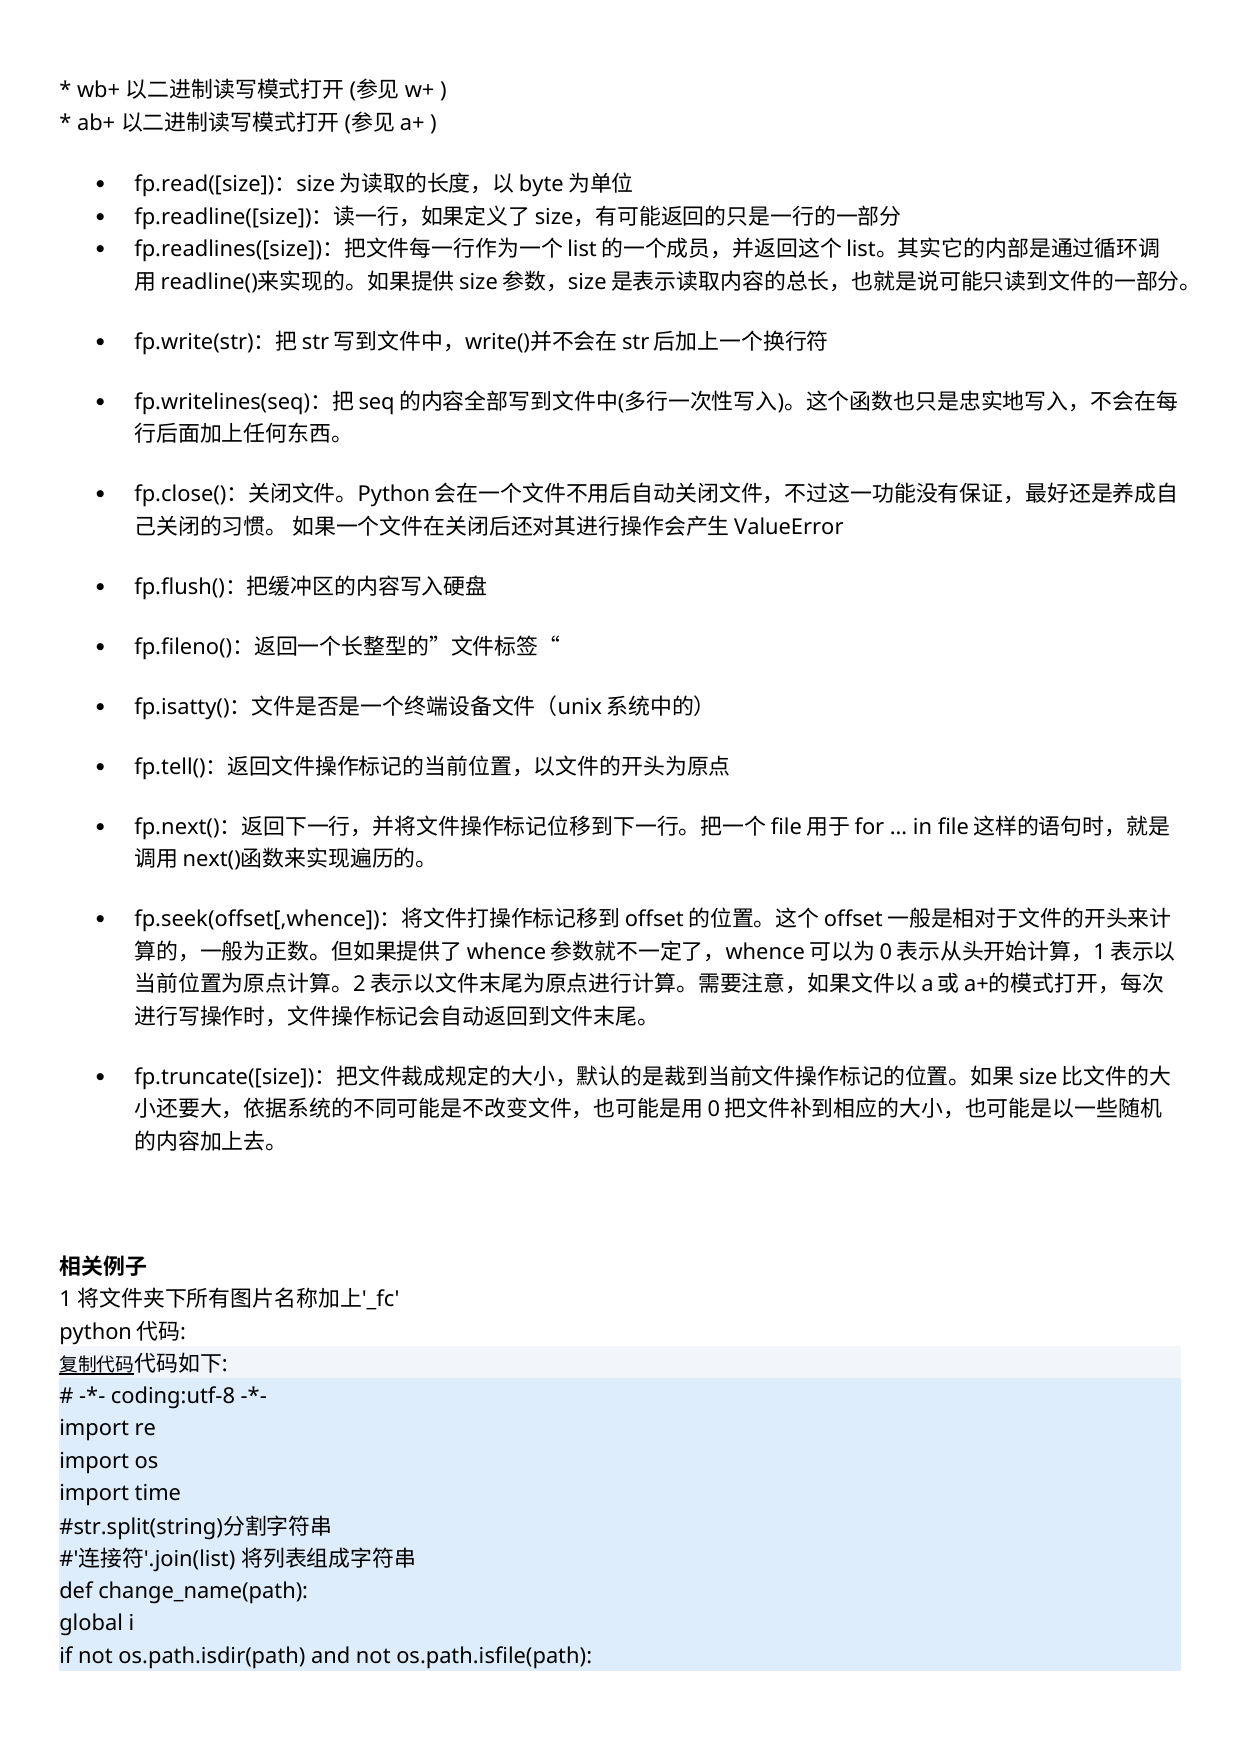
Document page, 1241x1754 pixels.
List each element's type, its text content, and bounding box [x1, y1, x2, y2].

list fp.readlines([size])：把文件每一行作为一个list的一个成员，并返回这个list。其实它的内部是通过循环调用readline()来实现的。如果提供size参数，size是表示读取内容的总长，也就是说可能只读到文件的一部分。 [97, 231, 1181, 296]
text 复制代码代码如下: [59, 1346, 1181, 1378]
text 1 将文件夹下所有图片名称加上'_fc' python代码: [59, 1281, 1181, 1346]
list fp.flush()：把缓冲区的内容写入硬盘 [97, 568, 1181, 601]
list fp.write(str)：把str写到文件中，write()并不会在str后加上一个换行符 [97, 323, 1181, 356]
list fp.read([size])：size为读取的长度，以byte为单位 [97, 166, 1181, 198]
list fp.close()：关闭文件。Python会在一个文件不用后自动关闭文件，不过这一功能没有保证，最好还是养成自己关闭的习惯。 如果一个文件在关闭后还对其进行操作会产生ValueError [97, 476, 1181, 541]
list fp.next()：返回下一行，并将文件操作标记位移到下一行。把一个file用于for … in file这样的语句时，就是调用next()函数来实现遍历的。 [97, 808, 1181, 873]
list fp.fileno()：返回一个长整型的”文件标签“ [97, 628, 1181, 661]
list fp.seek(offset[,whence])：将文件打操作标记移到offset的位置。这个offset一般是相对于文件的开头来计算的，一般为正数。但如果提供了whence参数就不一定了，whence可以为0表示从头开始计算，1表示以当前位置为原点计算。2表示以文件末尾为原点进行计算。需要注意，如果文件以a或a+的模式打开，每次进行写操作时，文件操作标记会自动返回到文件末尾。 [97, 901, 1181, 1031]
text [59, 1378, 1181, 1671]
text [59, 72, 1181, 137]
list fp.readline([size])：读一行，如果定义了size，有可能返回的只是一行的一部分 [97, 198, 1181, 231]
list fp.truncate([size])：把文件裁成规定的大小，默认的是裁到当前文件操作标记的位置。如果size比文件的大小还要大，依据系统的不同可能是不改变文件，也可能是用0把文件补到相应的大小，也可能是以一些随机的内容加上去。 [97, 1058, 1181, 1156]
list fp.tell()：返回文件操作标记的当前位置，以文件的开头为原点 [97, 748, 1181, 781]
list fp.writelines(seq)：把seq的内容全部写到文件中(多行一次性写入)。这个函数也只是忠实地写入，不会在每行后面加上任何东西。 [97, 383, 1181, 448]
text 相关例子 [59, 1183, 1181, 1281]
list fp.isatty()：文件是否是一个终端设备文件（unix系统中的） [97, 688, 1181, 721]
